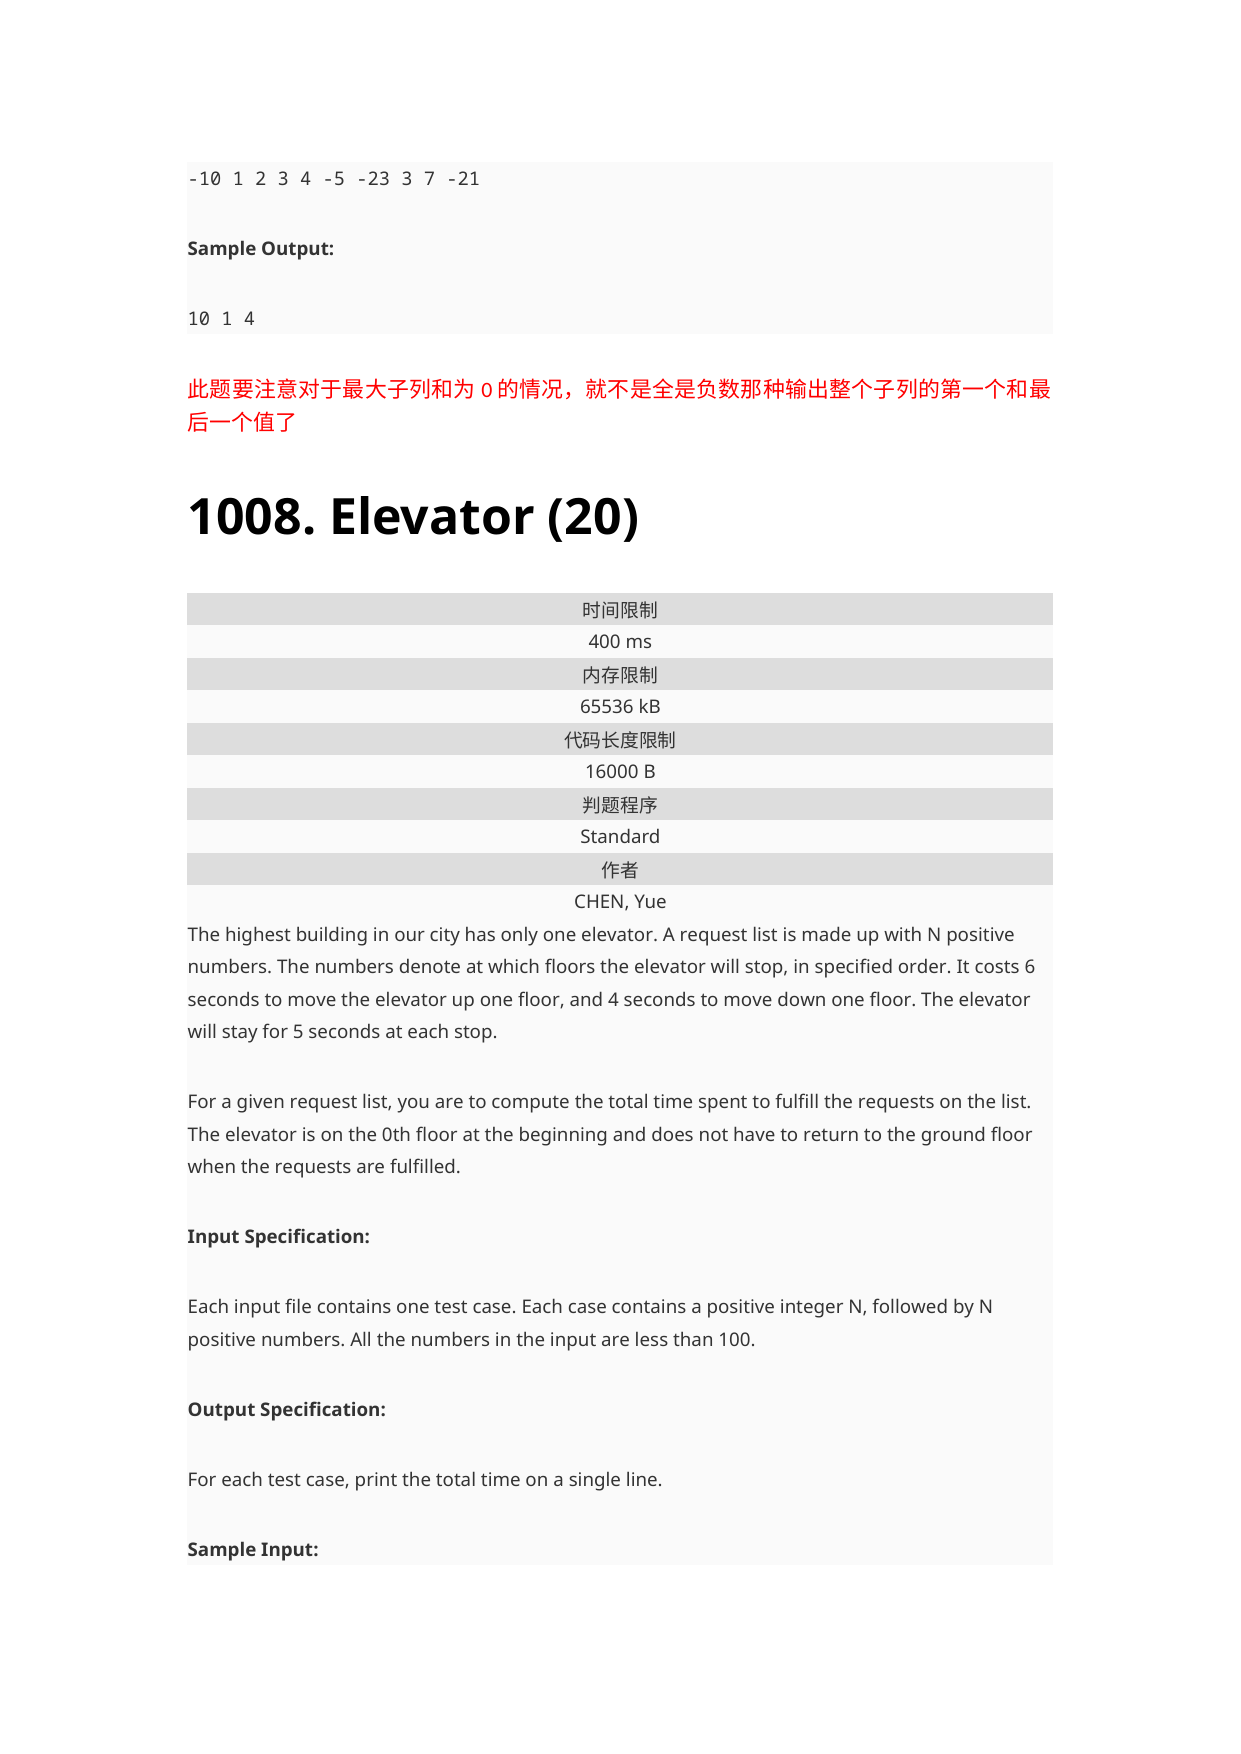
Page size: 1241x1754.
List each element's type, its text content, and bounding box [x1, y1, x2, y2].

text The highest building in our city has only one elevator. A request list is made up with N positive numbers. The numbers denote at which floors the elevator will stop, in specified order. It costs 6 seconds to move the elevator up one floor, and 4 seconds to move down one floor. The elevator will stay for 5 seconds at each stop. [187, 918, 1053, 1048]
text 内存限制 [187, 658, 1053, 690]
text For a given request list, you are to compute the total time spent to fulfill the requests on the list. The elevator is on the 0th floor at the beginning and does not have to return to the ground floor when the requests are fulfilled. [187, 1085, 1053, 1183]
text 65536 kB [187, 690, 1053, 723]
text 时间限制 [187, 593, 1053, 625]
text Sample Input: [187, 1533, 1053, 1565]
text Standard [187, 820, 1053, 853]
text CHEN, Yue [187, 885, 1053, 918]
text Each input file contains one test case. Each case contains a positive integer N, followed by N positive numbers. All the numbers in the input are less than 100. [187, 1290, 1053, 1355]
text Sample Output: [187, 232, 1053, 264]
text Output Specification: [187, 1393, 1053, 1425]
text 400 ms [187, 625, 1053, 658]
text 此题要注意对于最大子列和为0的情况，就不是全是负数那种输出整个子列的第一个和最后一个值了 [187, 372, 1053, 437]
text -10 1 2 3 4 -5 -23 3 7 -21 [187, 162, 1053, 194]
text Input Specification: [187, 1220, 1053, 1253]
text 代码长度限制 [187, 723, 1053, 755]
subtitle 1008. Elevator (20) [187, 466, 1053, 564]
text For each test case, print the total time on a single line. [187, 1463, 1053, 1495]
text 作者 [187, 853, 1053, 885]
text 16000 B [187, 755, 1053, 788]
text 10 1 4 [187, 302, 1053, 334]
text 判题程序 [187, 788, 1053, 820]
